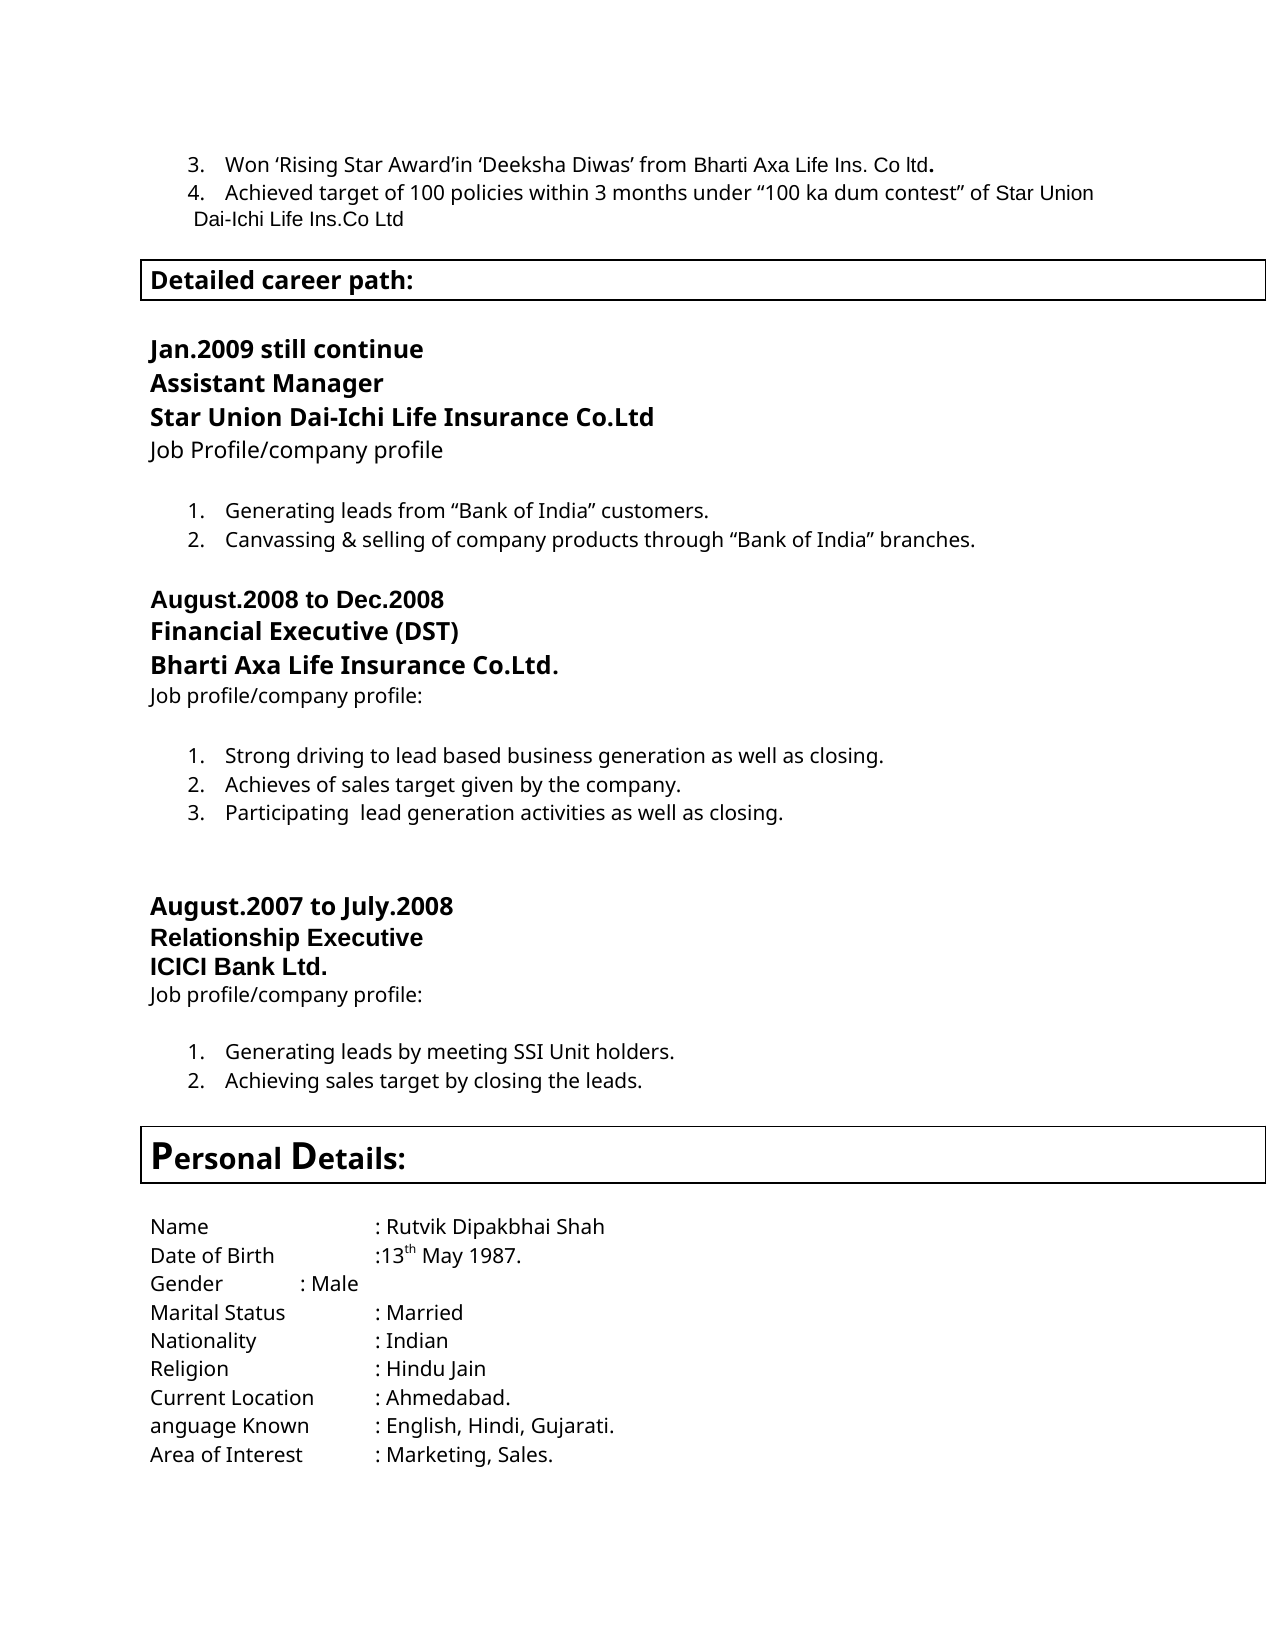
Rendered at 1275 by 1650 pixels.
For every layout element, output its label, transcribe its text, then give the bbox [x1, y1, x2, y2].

list Won ‘Rising Star Award’in ‘Deeksha Diwas’ from Bharti Axa Life Ins. Co ltd. [187, 150, 1256, 178]
list Strong driving to lead based business generation as well as closing. [187, 741, 1256, 770]
text August.2008 to Dec.2008 [150, 585, 1256, 613]
text ICICI Bank Ltd. [150, 952, 1256, 981]
text Name : Rutvik Dipakbhai Shah [150, 1212, 1256, 1241]
text Detailed career path: [142, 261, 1265, 299]
text Area of Interest : Marketing, Sales. [150, 1440, 1256, 1468]
text Date of Birth :13th May 1987. [150, 1241, 1256, 1269]
list Canvassing & selling of company products through “Bank of India” branches. [187, 525, 1256, 553]
text Job Profile/company profile [150, 434, 1256, 465]
text anguage Known : English, Hindi, Gujarati. [150, 1411, 1256, 1440]
text Star Union Dai-Ichi Life Insurance Co.Ltd [150, 400, 1256, 434]
text Relationship Executive [150, 923, 1256, 952]
text Job profile/company profile: [150, 682, 1256, 710]
text Nationality : Indian [150, 1326, 1256, 1354]
list Achieved target of 100 policies within 3 months under “100 ka dum contest” of Star Union [187, 178, 1256, 207]
text Personal Details: [142, 1127, 1265, 1182]
text Marital Status : Married [150, 1298, 1256, 1326]
list Generating leads by meeting SSI Unit holders. [187, 1037, 1256, 1066]
text Financial Executive (DST) [150, 613, 1256, 647]
list Achieves of sales target given by the company. [187, 770, 1256, 798]
text Religion : Hindu Jain [150, 1354, 1256, 1383]
list Achieving sales target by closing the leads. [187, 1066, 1256, 1094]
text August.2007 to July.2008 [150, 889, 1256, 923]
text Current Location : Ahmedabad. [150, 1383, 1256, 1411]
text Jan.2009 still continue [150, 332, 1256, 366]
text Dai-Ichi Life Ins.Co Ltd [187, 207, 1256, 231]
text Bharti Axa Life Insurance Co.Ltd. [150, 647, 1256, 682]
list Generating leads from “Bank of India” customers. [187, 497, 1256, 525]
list Participating lead generation activities as well as closing. [187, 798, 1256, 827]
text Job profile/company profile: [150, 981, 1256, 1009]
text Gender : Male [150, 1269, 1256, 1298]
text Assistant Manager [150, 366, 1256, 400]
